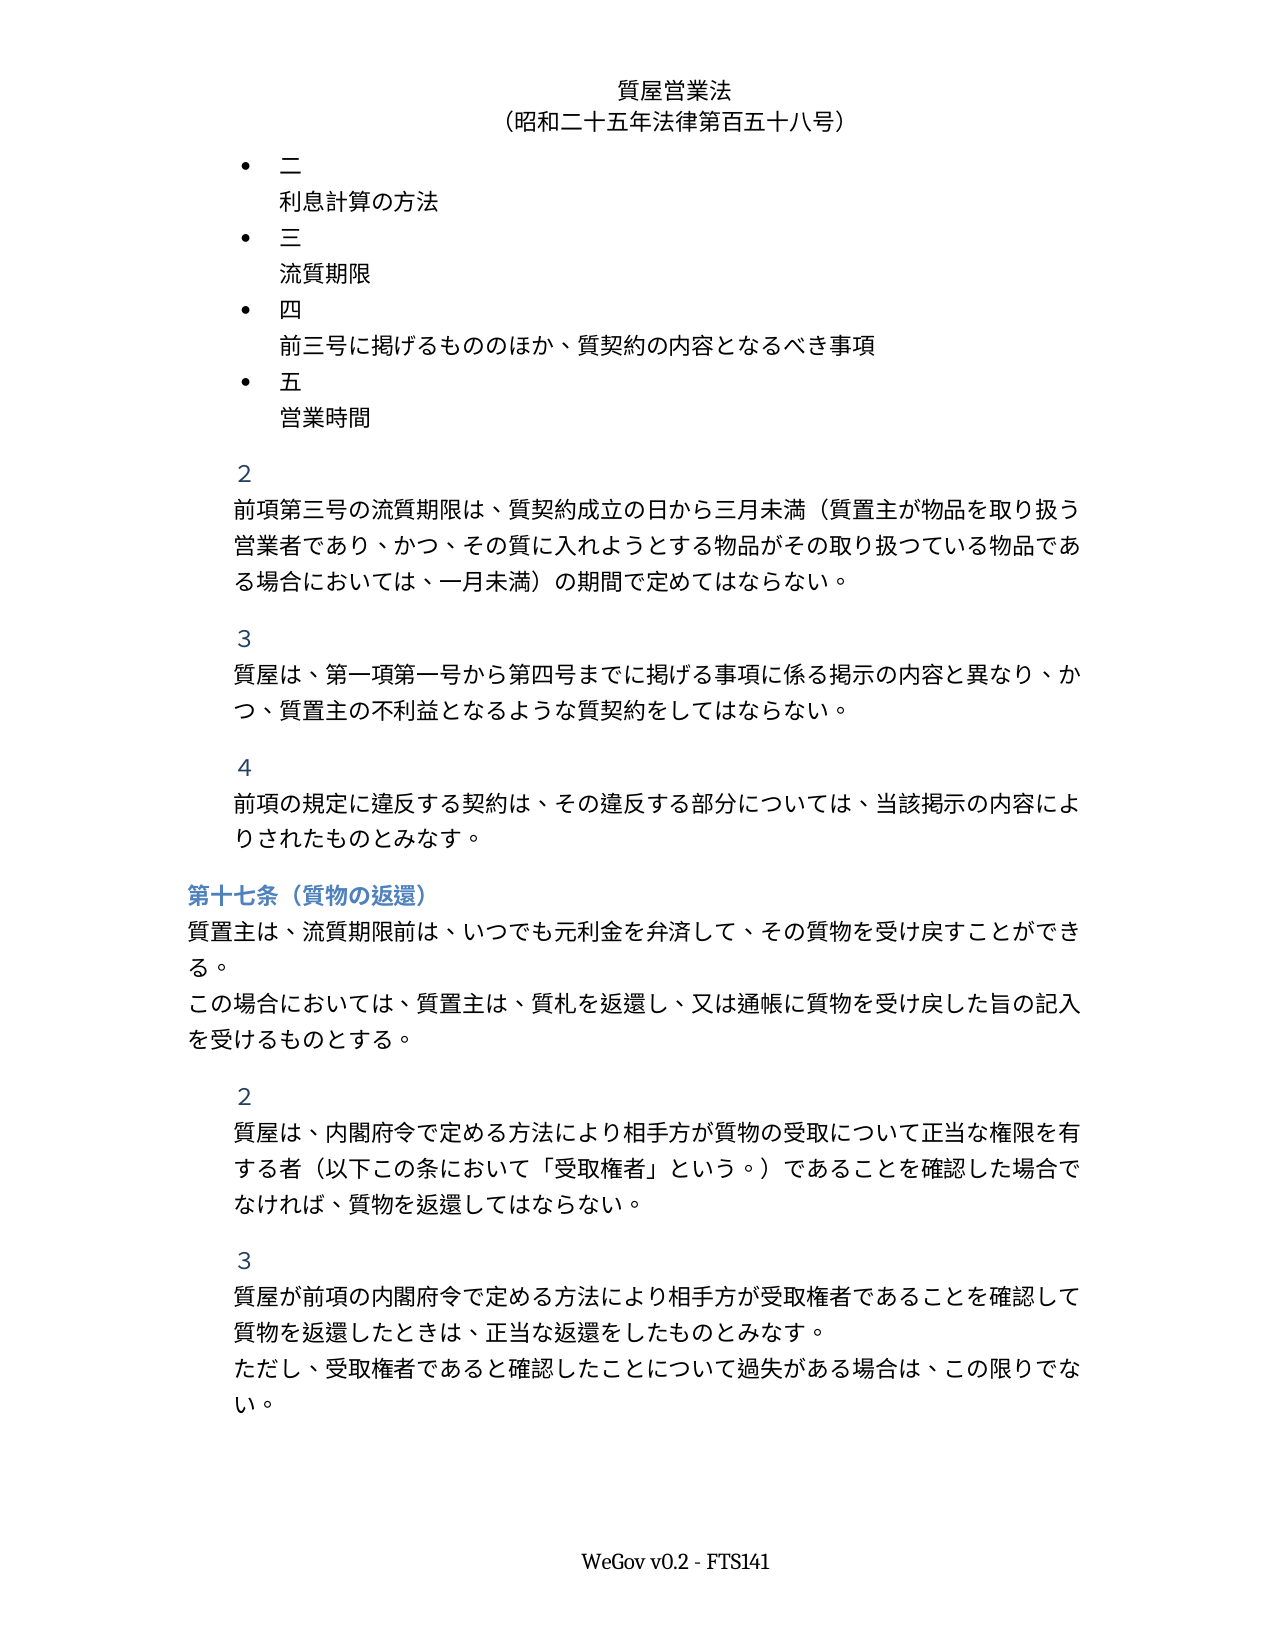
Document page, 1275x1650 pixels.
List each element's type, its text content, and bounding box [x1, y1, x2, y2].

text 質屋が前項の内閣府令で定める方法により相手方が受取権者であることを確認して質物を返還したときは、正当な返還をしたものとみなす。 ただし、受取権者であると確認したことについて過失がある場合は、この限りでない。 [233, 1281, 1087, 1420]
subtitle ３ [233, 623, 1087, 654]
text 質置主は、流質期限前は、いつでも元利金を弁済して、その質物を受け戻すことができる。 この場合においては、質置主は、質札を返還し、又は通帳に質物を受け戻した旨の記入を受けるものとする。 [187, 916, 1087, 1055]
list 二 利息計算の方法 [242, 150, 1087, 217]
text 質屋は、内閣府令で定める方法により相手方が質物の受取について正当な権限を有する者（以下この条において「受取権者」という。）であることを確認した場合でなければ、質物を返還してはならない。 [233, 1117, 1087, 1220]
subtitle ２ [233, 1081, 1087, 1112]
text 前項の規定に違反する契約は、その違反する部分については、当該掲示の内容によりされたものとみなす。 [233, 787, 1087, 855]
subtitle 第十七条（質物の返還） [187, 880, 1087, 911]
subtitle ２ [233, 458, 1087, 489]
subtitle ３ [233, 1245, 1087, 1277]
list 五 営業時間 [242, 366, 1087, 433]
text 質屋は、第一項第一号から第四号までに掲げる事項に係る掲示の内容と異なり、かつ、質置主の不利益となるような質契約をしてはならない。 [233, 659, 1087, 726]
text 前項第三号の流質期限は、質契約成立の日から三月未満（質置主が物品を取り扱う営業者であり、かつ、その質に入れようとする物品がその取り扱つている物品である場合においては、一月未満）の期間で定めてはならない。 [233, 494, 1087, 597]
list 四 前三号に掲げるもののほか、質契約の内容となるべき事項 [242, 294, 1087, 361]
subtitle ４ [233, 752, 1087, 783]
list 三 流質期限 [242, 222, 1087, 289]
